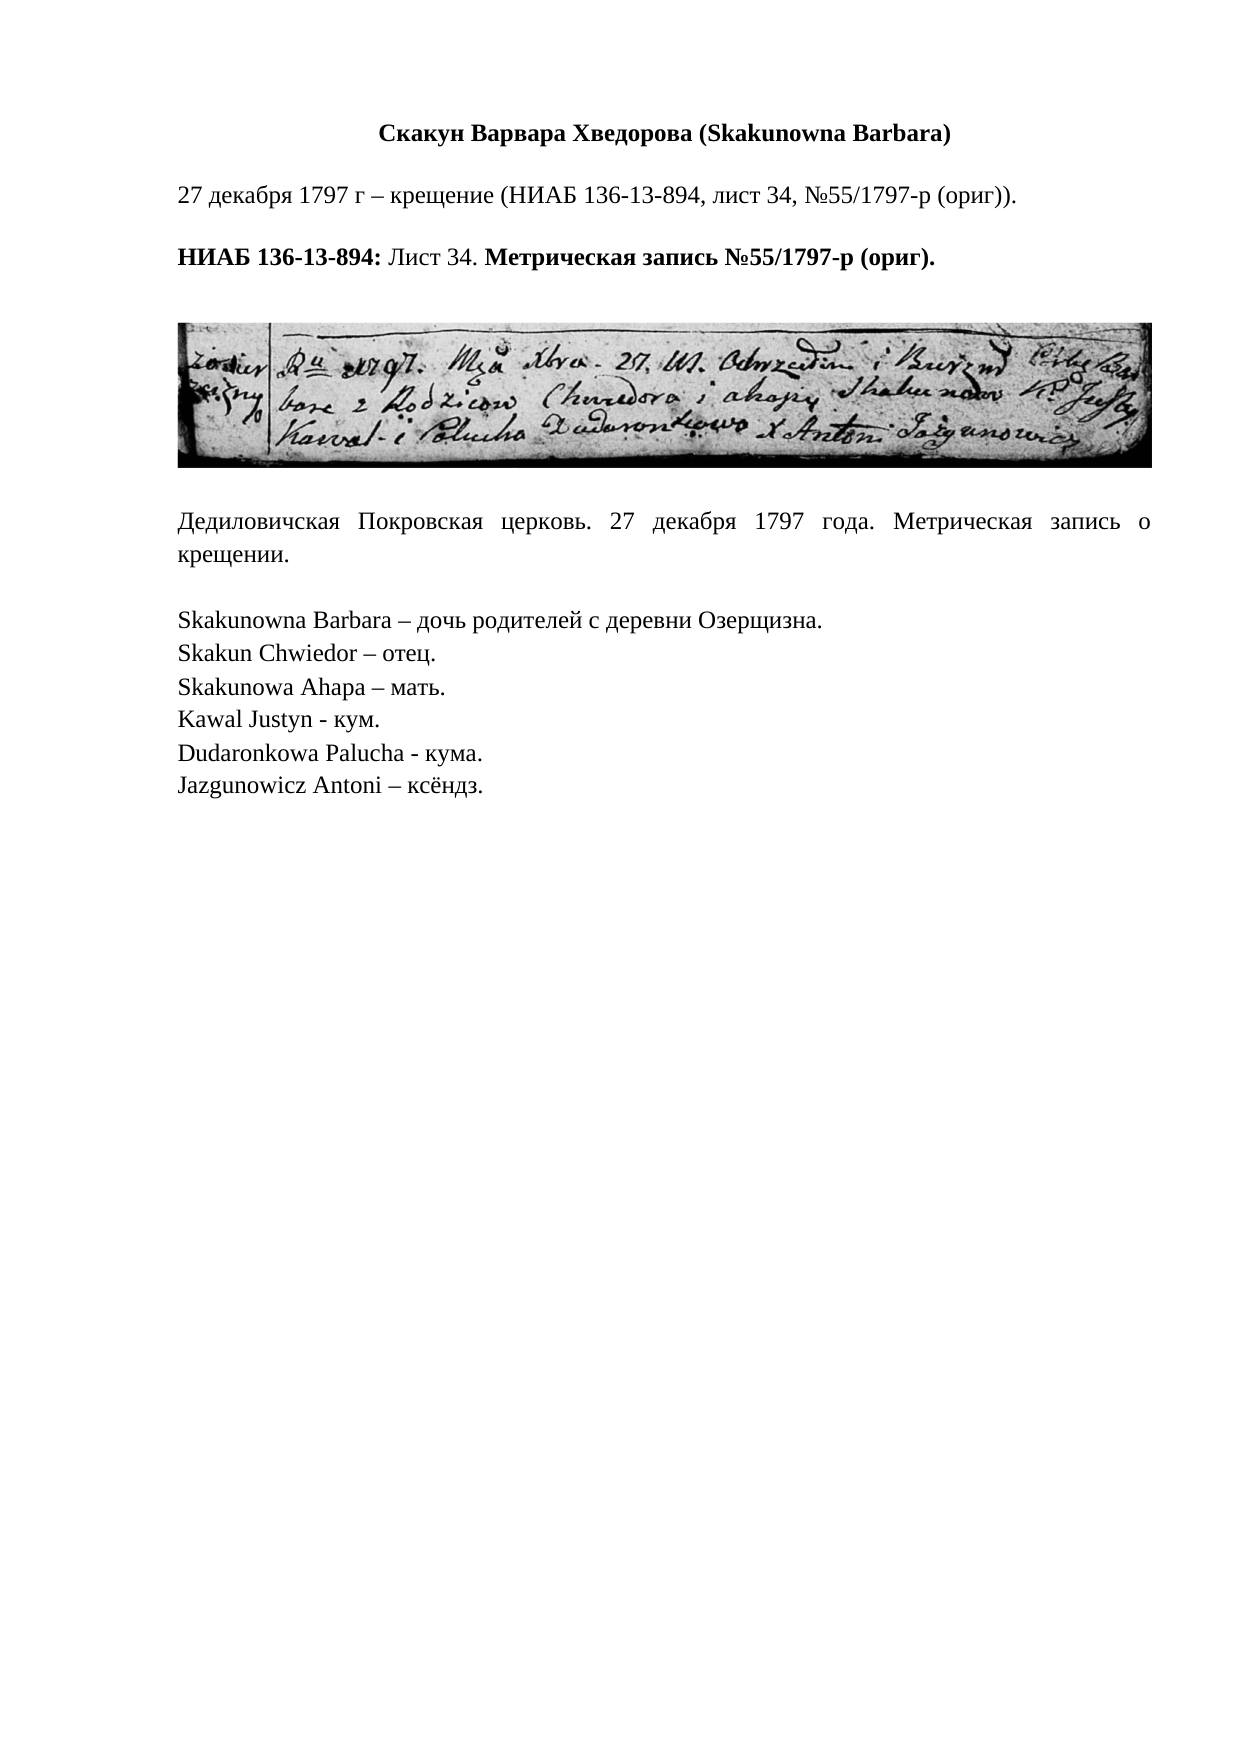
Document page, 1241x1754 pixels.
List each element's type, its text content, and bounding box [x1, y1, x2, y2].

text Kawal Justyn - кум. [177, 704, 1152, 733]
text Skakunowa Ahapa – мать. [177, 672, 1152, 700]
text Dudaronkowa Palucha - кума. [177, 738, 1152, 766]
text Skakun Chwiedor – отец. [177, 638, 1152, 667]
text Дедиловичская Покровская церковь. 27 декабря 1797 года. Метрическая запись о крещении. [177, 506, 1152, 568]
text Jazgunowicz Antoni – ксёндз. [177, 771, 1152, 799]
text Скакун Варвара Хведорова (Skakunowna Barbara) [177, 118, 1152, 147]
text Skakunowna Barbara – дочь родителей с деревни Озерщизна. [177, 606, 1152, 634]
text 27 декабря 1797 г – крещение (НИАБ 136-13-894, лист 34, №55/1797-р (ориг)). [177, 180, 1152, 209]
text НИАБ 136-13-894: Лист 34. Метрическая запись №55/1797-р (ориг). [177, 242, 1152, 271]
picture [178, 323, 1151, 467]
